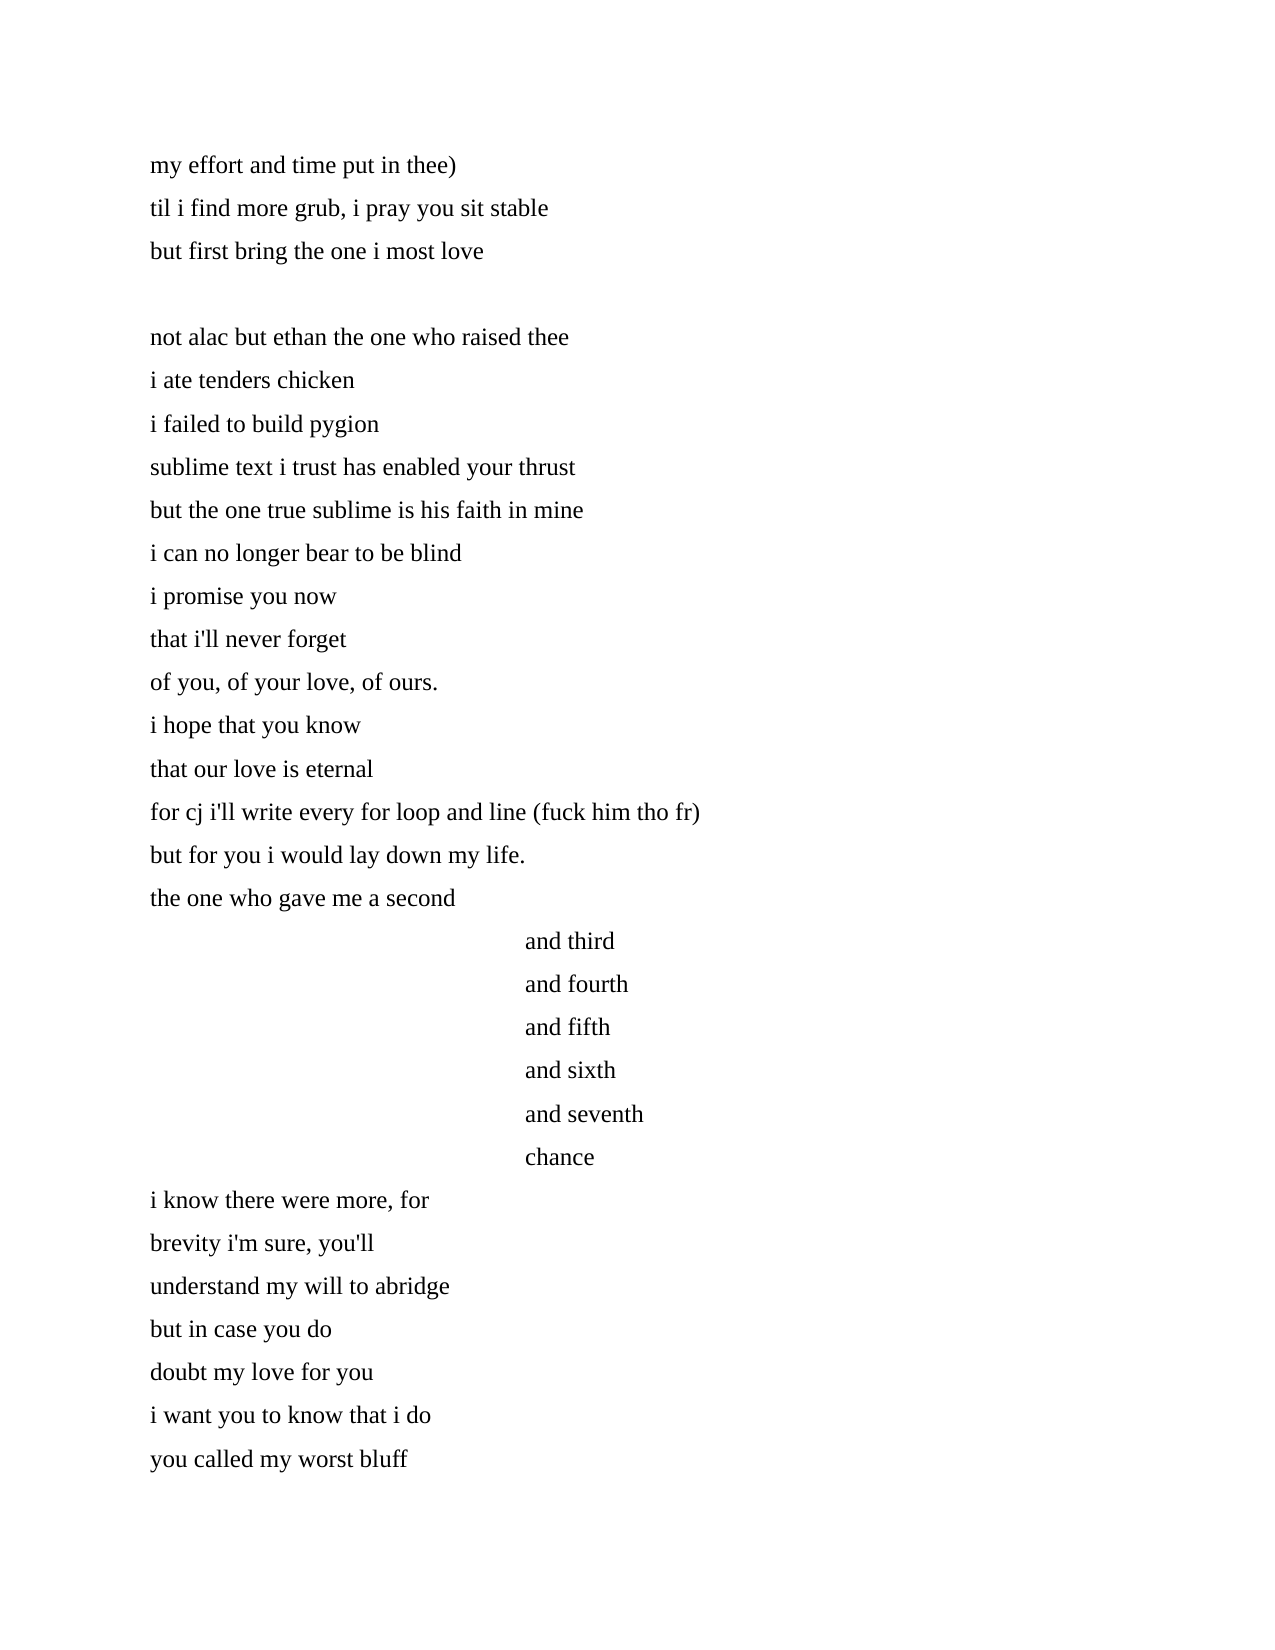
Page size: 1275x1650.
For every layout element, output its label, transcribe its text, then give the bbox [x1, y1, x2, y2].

text not alac but ethan the one who raised thee [150, 322, 1125, 351]
text til i find more grub, i pray you sit stable [150, 193, 1125, 222]
text for cj i'll write every for loop and line (fuck him tho fr) [150, 797, 1125, 826]
text that our love is eternal [150, 754, 1125, 782]
text the one who gave me a second [150, 883, 1125, 912]
text understand my will to abridge [150, 1271, 1125, 1300]
text and fourth [150, 969, 1125, 998]
text of you, of your love, of ours. [150, 667, 1125, 696]
text but the one true sublime is his faith in mine [150, 495, 1125, 524]
text i can no longer bear to be blind [150, 538, 1125, 567]
text and sixth [150, 1056, 1125, 1084]
text my effort and time put in thee) [150, 150, 1125, 179]
text chance [150, 1142, 1125, 1171]
text that i'll never forget [150, 624, 1125, 653]
text i failed to build pygion [150, 409, 1125, 437]
text i know there were more, for [150, 1185, 1125, 1214]
text i want you to know that i do [150, 1401, 1125, 1429]
text i hope that you know [150, 711, 1125, 739]
text but in case you do [150, 1314, 1125, 1343]
text doubt my love for you [150, 1357, 1125, 1386]
text and seventh [150, 1099, 1125, 1127]
text brevity i'm sure, you'll [150, 1228, 1125, 1257]
text sublime text i trust has enabled your thrust [150, 452, 1125, 481]
text but for you i would lay down my life. [150, 840, 1125, 869]
text and fifth [150, 1012, 1125, 1041]
text i promise you now [150, 581, 1125, 610]
text and third [150, 926, 1125, 955]
text but first bring the one i most love [150, 236, 1125, 265]
text i ate tenders chicken [150, 366, 1125, 394]
text you called my worst bluff [150, 1444, 1125, 1472]
